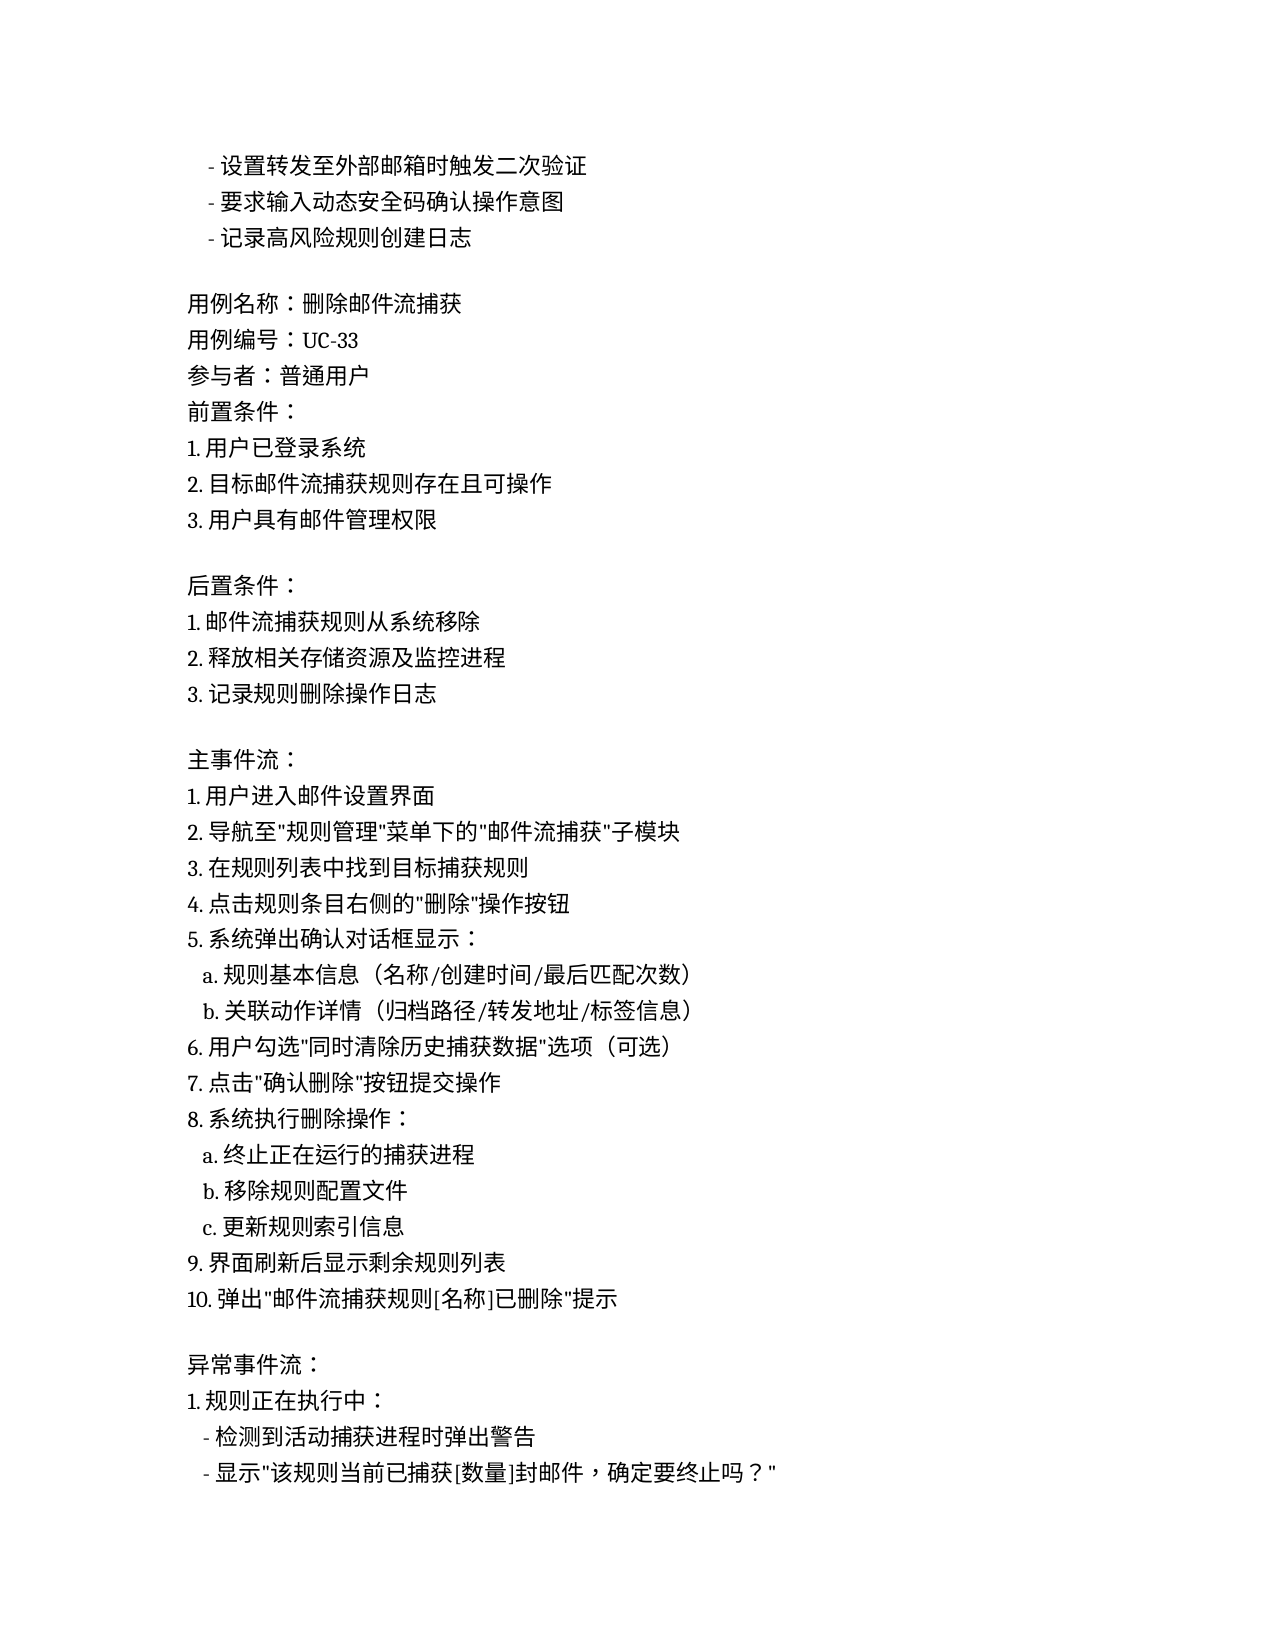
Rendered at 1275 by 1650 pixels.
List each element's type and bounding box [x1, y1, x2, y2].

text [187, 150, 1087, 1488]
